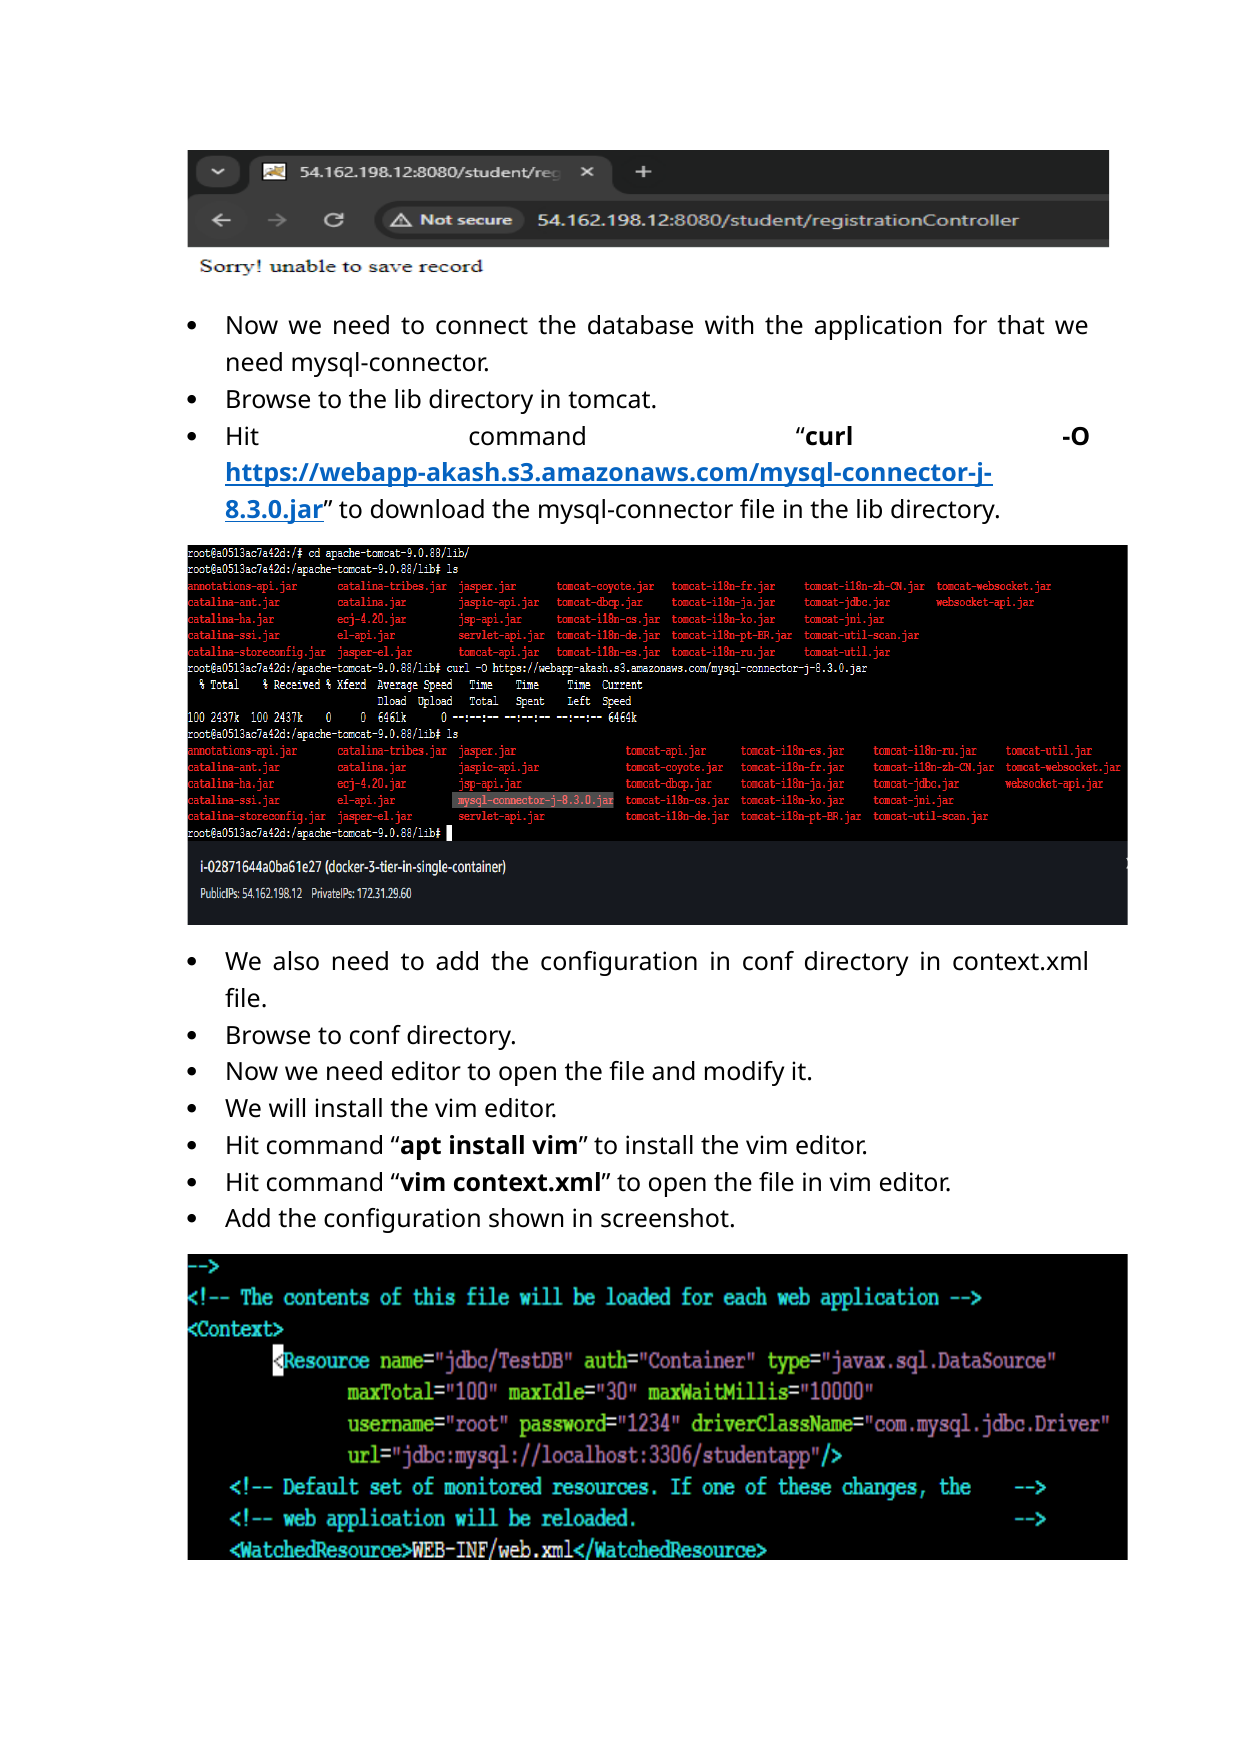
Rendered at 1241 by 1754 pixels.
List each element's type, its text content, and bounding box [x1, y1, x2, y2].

list Hit command “curl -O https://webapp-akash.s3.amazonaws.com/mysql-connector-j-8.3.0.jar” to download the mysql-connector file in the lib directory. [187, 418, 1090, 526]
list Browse to the lib directory in tomcat. [187, 381, 1090, 416]
picture [187, 545, 1128, 925]
list Add the configuration shown in screenshot. [187, 1201, 1090, 1235]
picture [187, 1254, 1128, 1560]
picture [187, 150, 1110, 289]
list Browse to conf directory. [187, 1017, 1090, 1051]
list Hit command “apt install vim” to install the vim editor. [187, 1128, 1090, 1162]
list Hit command “vim context.xml” to open the file in vim editor. [187, 1164, 1090, 1198]
list Now we need editor to open the file and modify it. [187, 1054, 1090, 1088]
list We also need to add the configuration in conf directory in context.xml file. [187, 944, 1090, 1014]
list Now we need to connect the database with the application for that we need mysql-connector. [187, 308, 1090, 379]
list We will install the vim editor. [187, 1091, 1090, 1125]
